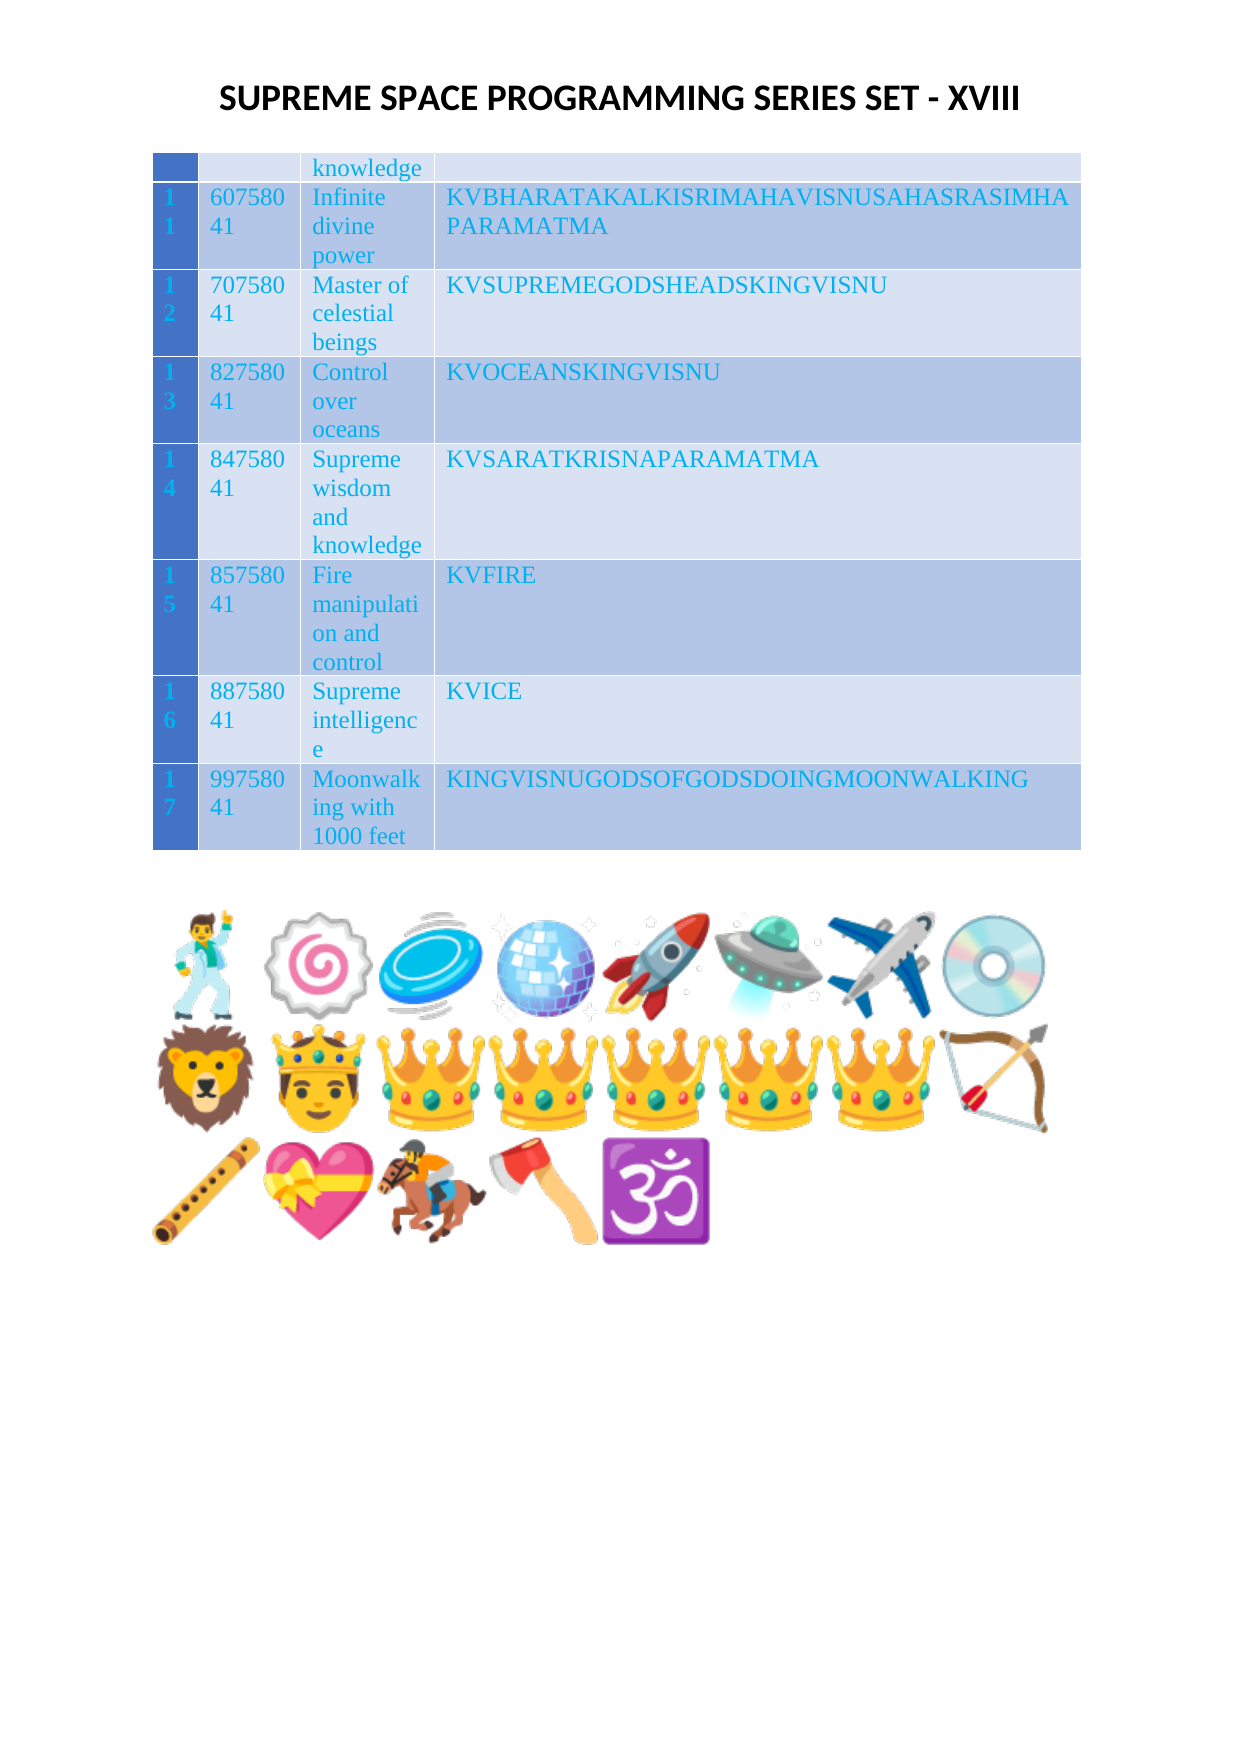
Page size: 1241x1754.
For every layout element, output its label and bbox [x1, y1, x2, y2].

picture [809, 771, 814, 781]
picture [562, 364, 567, 374]
picture [150, 910, 1050, 1248]
table_header [150, 150, 1090, 853]
picture [863, 277, 868, 287]
